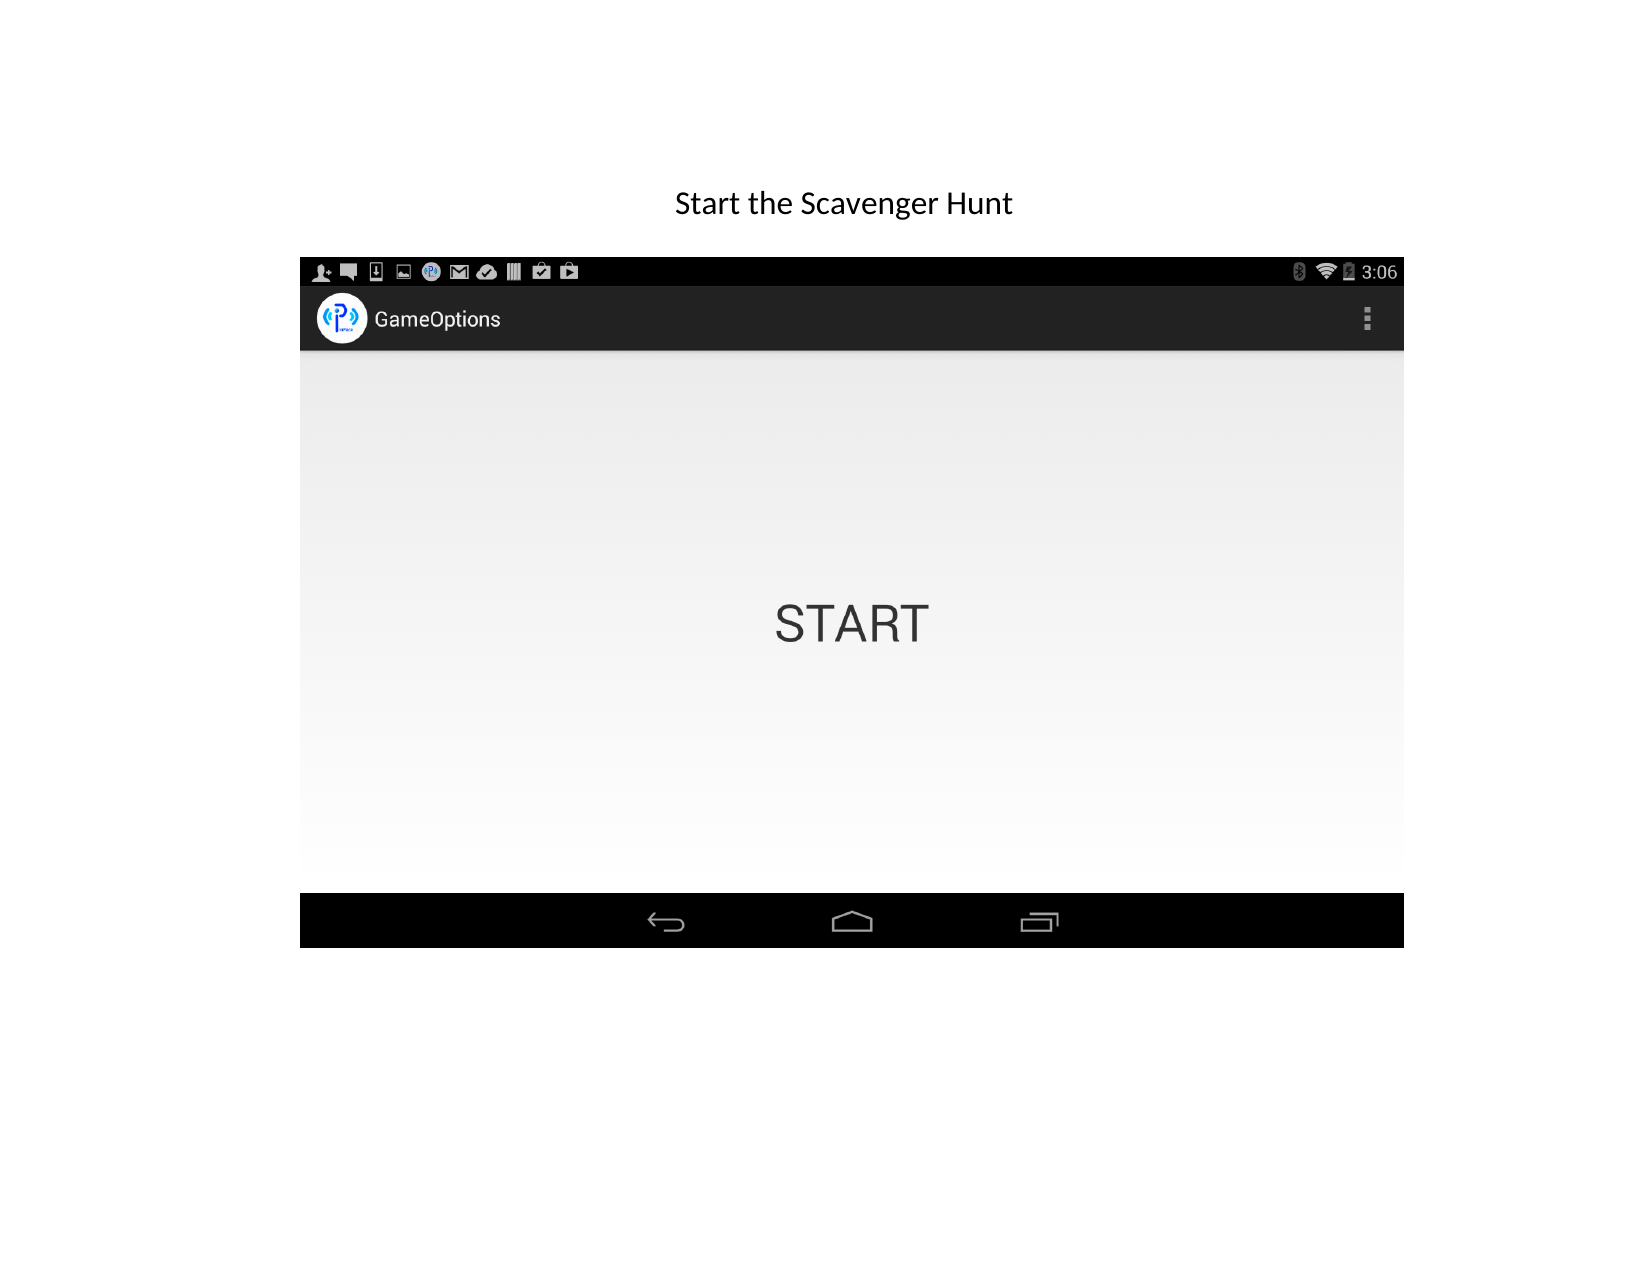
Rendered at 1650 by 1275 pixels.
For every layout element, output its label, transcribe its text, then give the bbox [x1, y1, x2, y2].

picture [300, 257, 1404, 948]
text Start the Scavenger Hunt [601, 182, 1490, 223]
